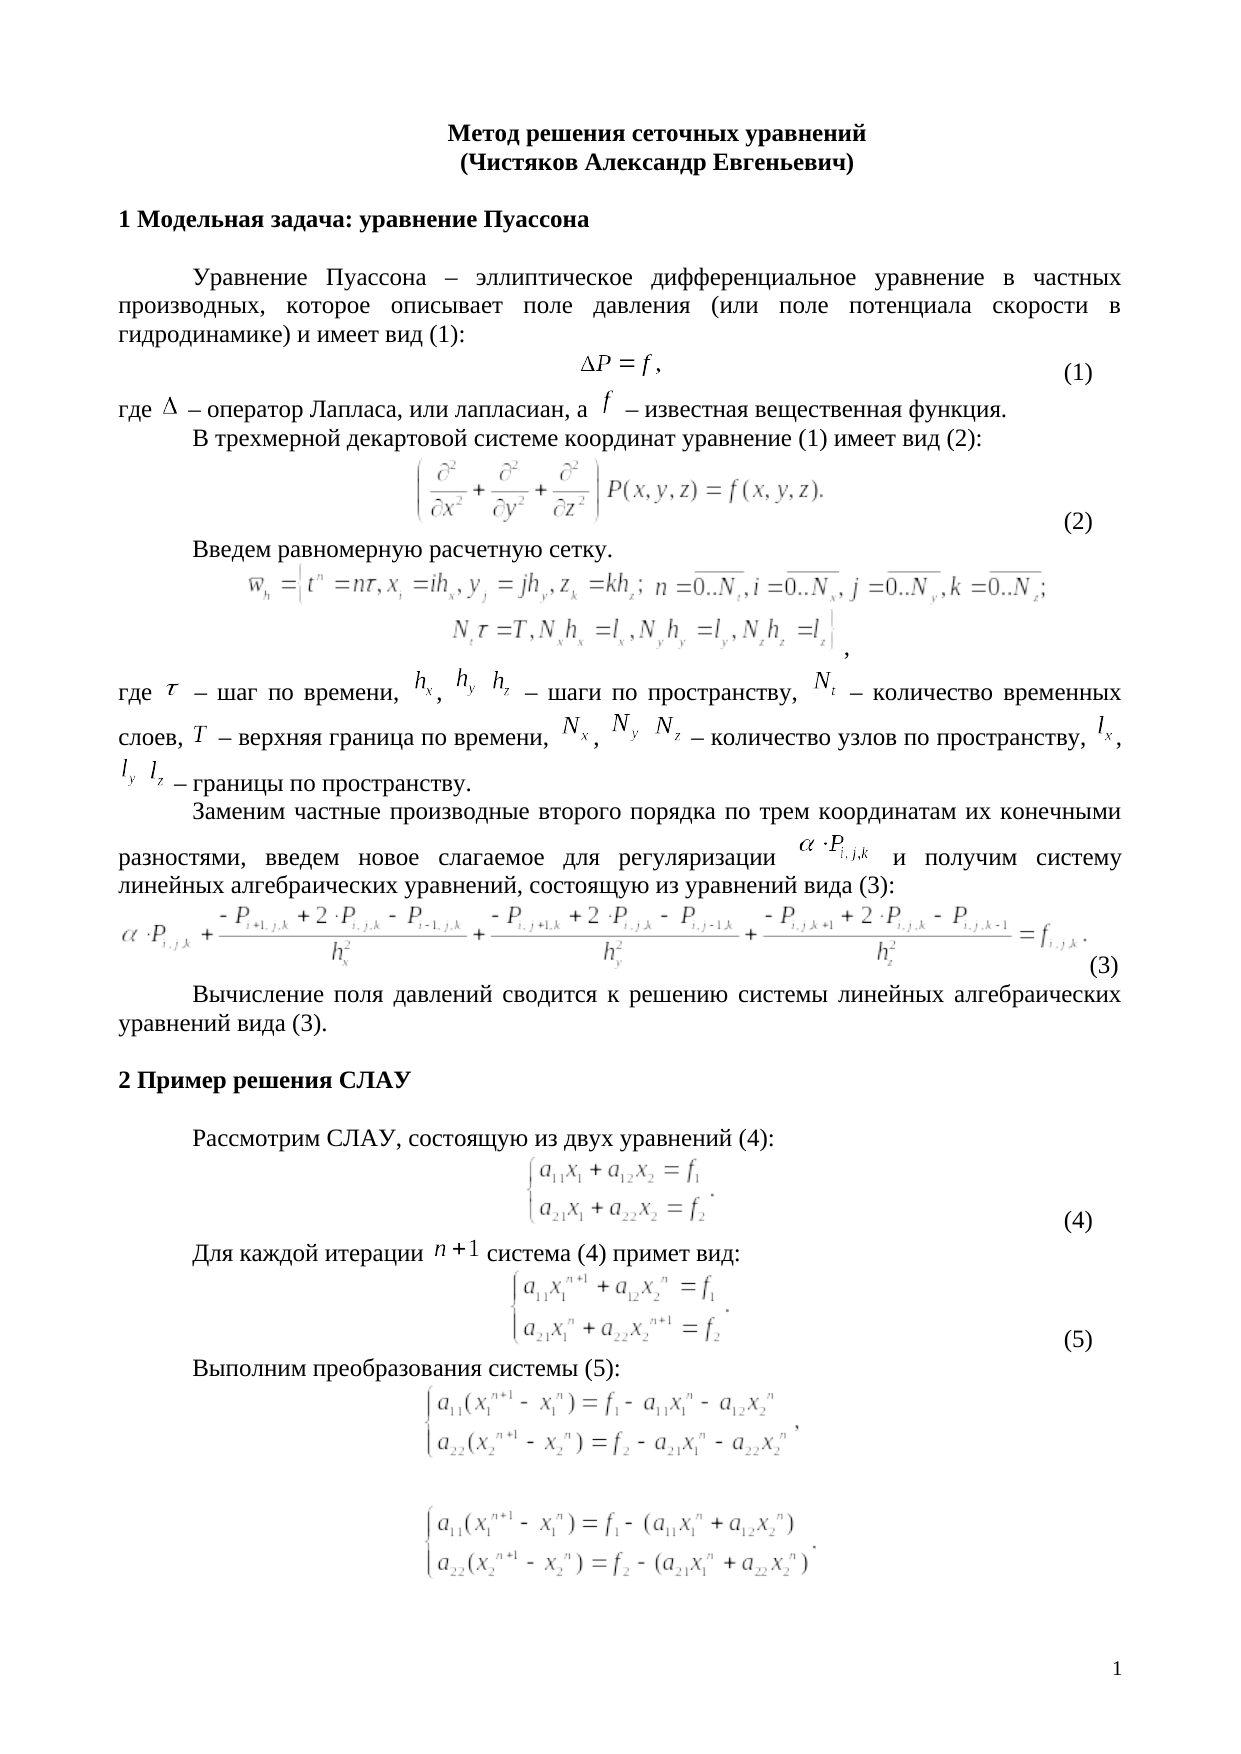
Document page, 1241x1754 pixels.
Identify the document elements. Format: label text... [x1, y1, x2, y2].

text Заменим частные производные второго порядка по трем координатам их конечными разностями, введем новое слагаемое для регуляризации и получим систему линейных алгебраических уравнений, состоящую из уравнений вида (3): [118, 796, 1122, 899]
text Уравнение Пуассона – эллиптическое дифференциальное уравнение в частных производных, которое описывает поле давления (или поле потенциала скорости в гидродинамике) и имеет вид (1): [118, 262, 1122, 348]
text Выполним преобразования системы (5): [118, 1353, 1122, 1381]
text (Чистяков Александр Евгеньевич) [118, 147, 1122, 176]
text Вычисление поля давлений сводится к решению системы линейных алгебраических уравнений вида (3). [118, 979, 1122, 1037]
text где – оператор Лапласа, или лапласиан, а – известная вещественная функция. [118, 386, 1122, 423]
text (1) [118, 348, 1122, 386]
text (4) [118, 1152, 1122, 1233]
text (5) [118, 1267, 1122, 1353]
text Рассмотрим СЛАУ, состоящую из двух уравнений (4): [118, 1123, 1122, 1152]
text (3) [118, 899, 1122, 979]
text где – шаг по времени, , – шаги по пространству, – количество временных слоев, – верхняя граница по времени, , – количество узлов по пространству, , – границы по пространству. [118, 661, 1122, 796]
text Для каждой итерации система (4) примет вид: [118, 1233, 1122, 1267]
text 1 Модельная задача: уравнение Пуассона [118, 204, 1122, 233]
text , [118, 609, 1116, 661]
text В трехмерной декартовой системе координат уравнение (1) имеет вид (2): [118, 423, 1122, 452]
text 2 Пример решения СЛАУ [118, 1066, 1122, 1094]
text Введем равномерную расчетную сетку. [118, 534, 1122, 563]
text (2) [118, 452, 1122, 534]
text Метод решения сеточных уравнений [118, 118, 1122, 147]
